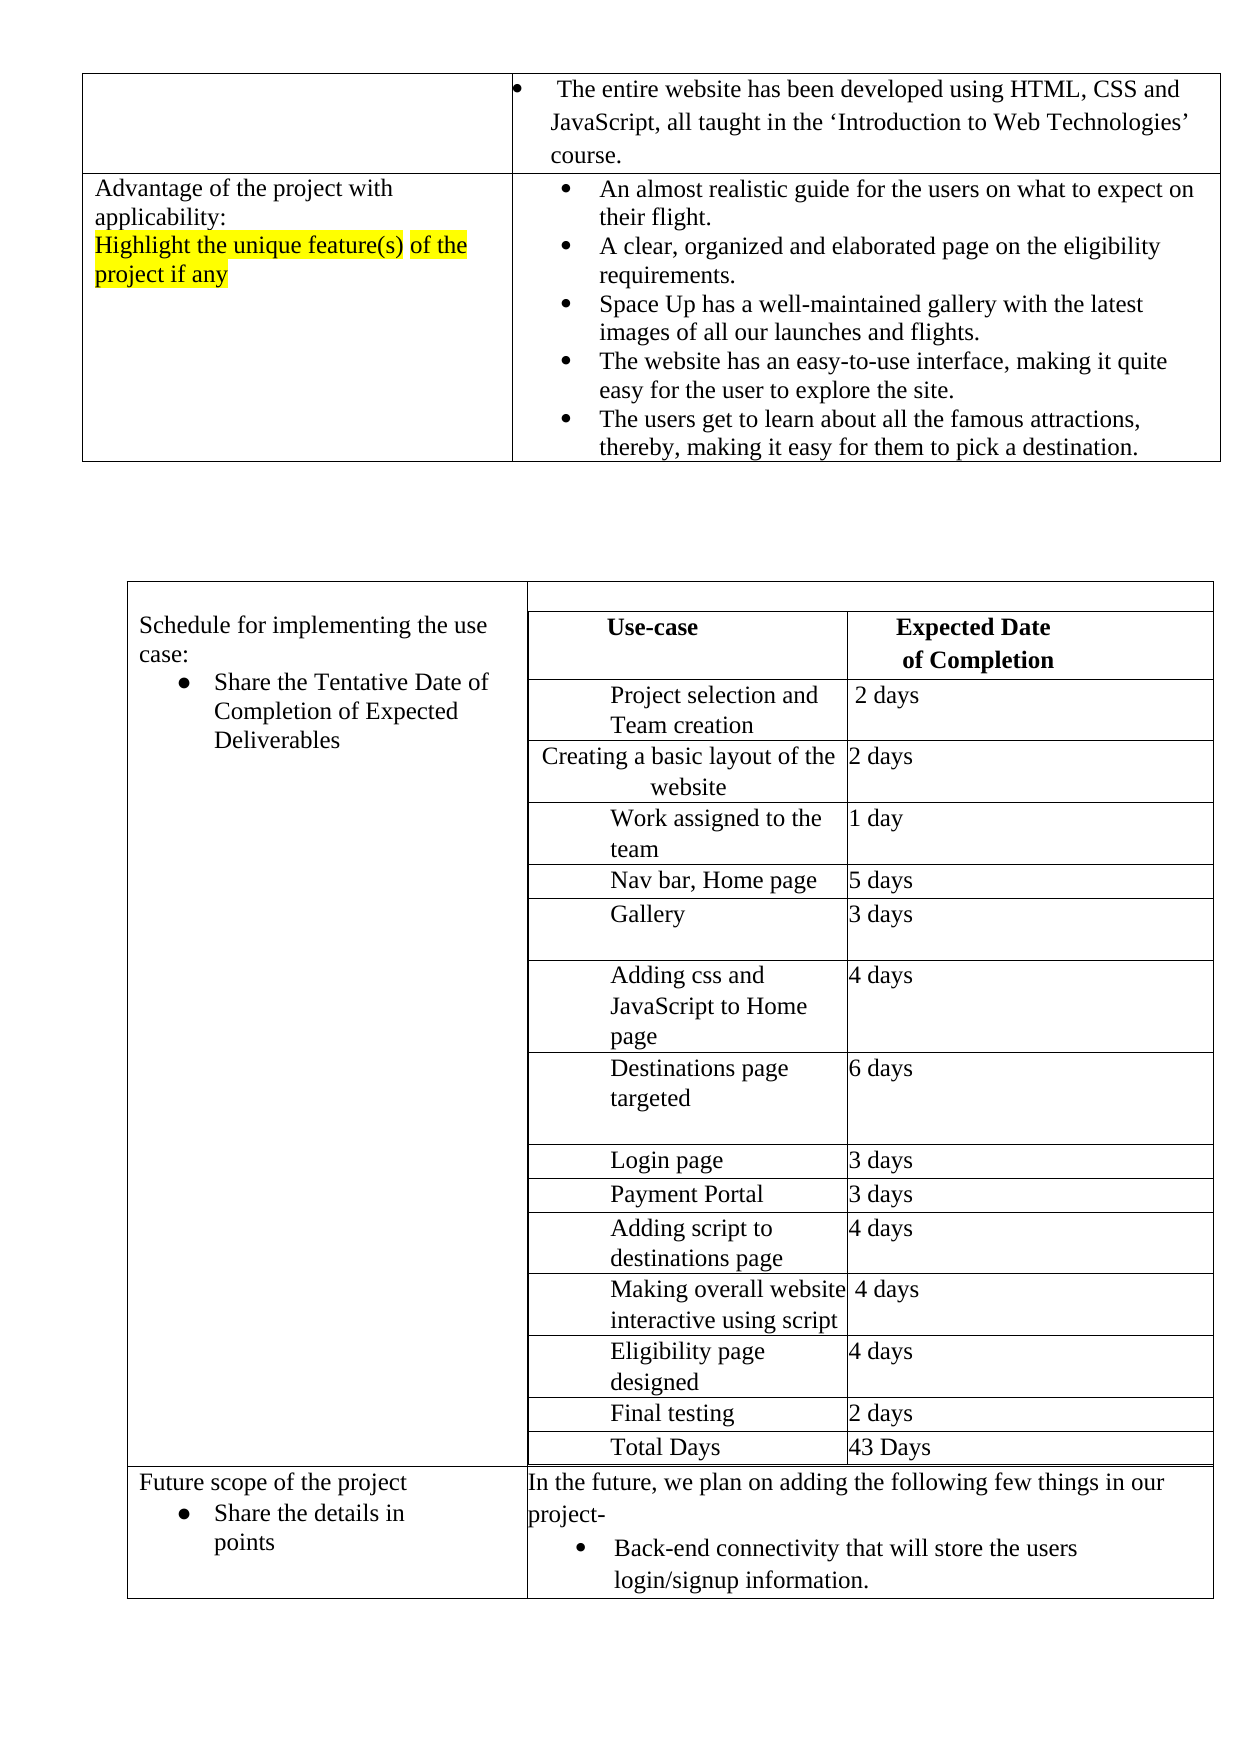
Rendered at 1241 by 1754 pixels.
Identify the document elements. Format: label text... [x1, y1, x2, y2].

table_header Schedule for implementing the use case: Share the Tentative Date of Completion of Expected Deliverables [128, 582, 527, 1466]
table_header [848, 1053, 1213, 1144]
table_header [848, 612, 1213, 679]
table_header [848, 741, 1213, 802]
table_cell An almost realistic guide for the users on what to expect on their flight. A clear, organized and elaborated page on the eligibility requirements. Space Up has a well-maintained gallery with the latest images of all our launches and flights. The website has an easy-to-use interface, making it quite easy for the user to explore the site. The users get to learn about all the famous attractions, thereby, making it easy for them to pick a destination. [513, 174, 1220, 461]
table_header [529, 680, 847, 740]
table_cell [513, 74, 1220, 173]
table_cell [83, 74, 512, 173]
table_header [529, 1398, 847, 1431]
table_header [848, 1179, 1213, 1212]
table_header [529, 961, 847, 1052]
table_header [529, 803, 847, 864]
table_header [528, 582, 1213, 611]
table_header [848, 961, 1213, 1052]
table_header [848, 1213, 1213, 1273]
table_header [529, 899, 847, 960]
table_header [529, 1179, 847, 1212]
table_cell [528, 1467, 1213, 1598]
table_header [848, 1432, 1213, 1464]
table_header [529, 1053, 847, 1144]
table_header [848, 680, 1213, 740]
table_header [529, 1274, 847, 1335]
table_header [848, 803, 1213, 864]
table_header [529, 1145, 847, 1178]
table_header [529, 741, 847, 802]
table_header [848, 1274, 1213, 1335]
table_header [529, 1213, 847, 1273]
table_header [529, 865, 847, 898]
table_header [848, 1145, 1213, 1178]
table_header [848, 1336, 1213, 1397]
table_header [529, 1432, 847, 1464]
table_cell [128, 1467, 527, 1598]
table_header [529, 1336, 847, 1397]
table_header [848, 899, 1213, 960]
table_header [848, 865, 1213, 898]
table_cell Advantage of the project with applicability: Highlight the unique feature(s) of the project if any [83, 174, 512, 461]
table_header [848, 1398, 1213, 1431]
table_header [529, 612, 847, 679]
